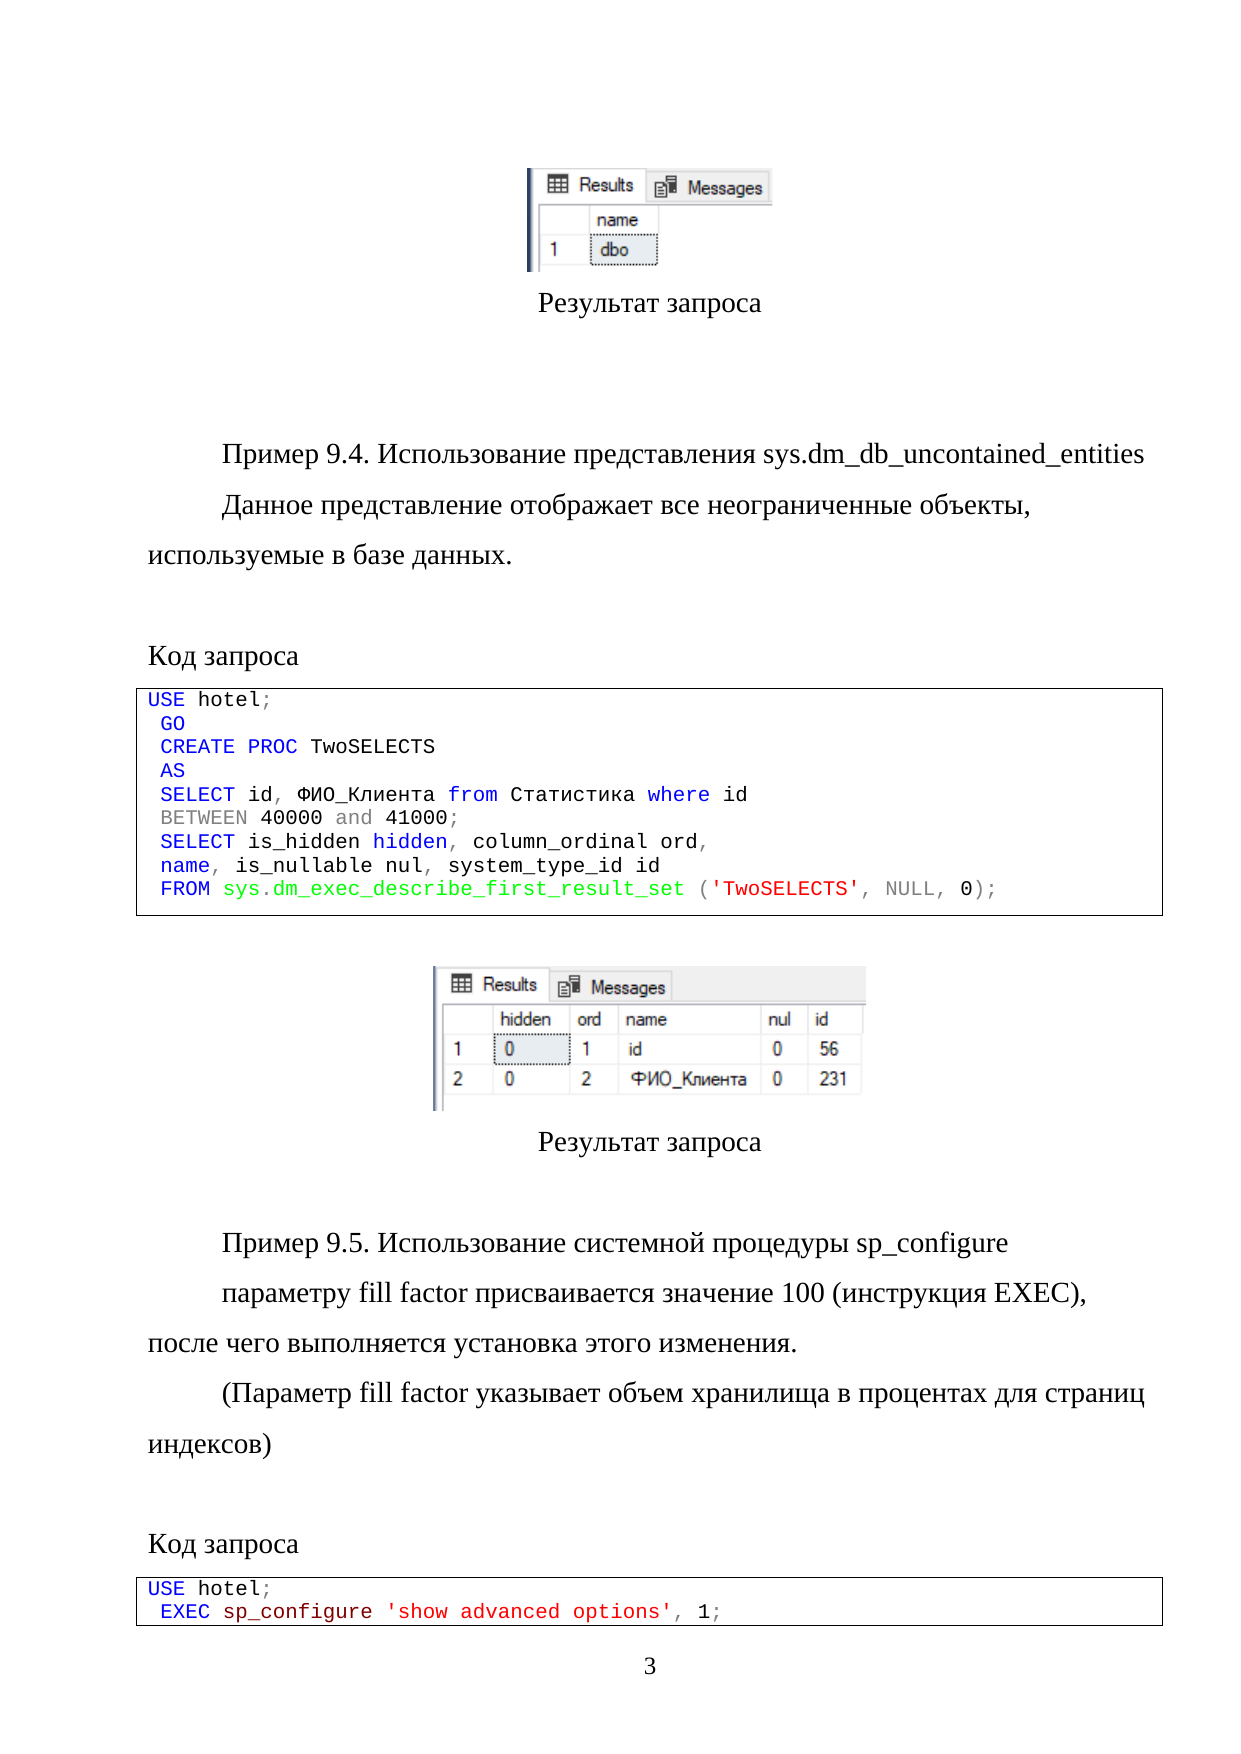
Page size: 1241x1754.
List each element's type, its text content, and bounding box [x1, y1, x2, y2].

table_header USE hotel; GO CREATE PROC TwoSELECTS AS SELECT id, ФИО_Клиента from Статистика where id BETWEEN 40000 and 41000; SELECT is_hidden hidden, column_ordinal ord, name, is_nullable nul, system_type_id id FROM sys.dm_exec_describe_first_result_set ('TwoSELECTS', NULL, 0); [137, 689, 1162, 915]
text (Параметр fill factor указывает объем хранилища в процентах для страниц индексов) [148, 1376, 1152, 1459]
text Код запроса [148, 638, 1152, 671]
text Результат запроса [148, 1124, 1152, 1158]
text Пример 9.4. Использование представления sys.dm_db_uncontained_entities [148, 436, 1152, 470]
text Пример 9.5. Использование системной процедуры sp_configure [148, 1225, 1152, 1258]
text параметру fill factor присваивается значение 100 (инструкция EXEC), после чего выполняется установка этого изменения. [148, 1275, 1152, 1359]
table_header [137, 1578, 1162, 1625]
picture [433, 966, 867, 1111]
picture [527, 168, 773, 272]
text Результат запроса [148, 286, 1152, 319]
text Код запроса [148, 1527, 1152, 1560]
text Данное представление отображает все неограниченные объекты, используемые в базе данных. [148, 487, 1152, 571]
